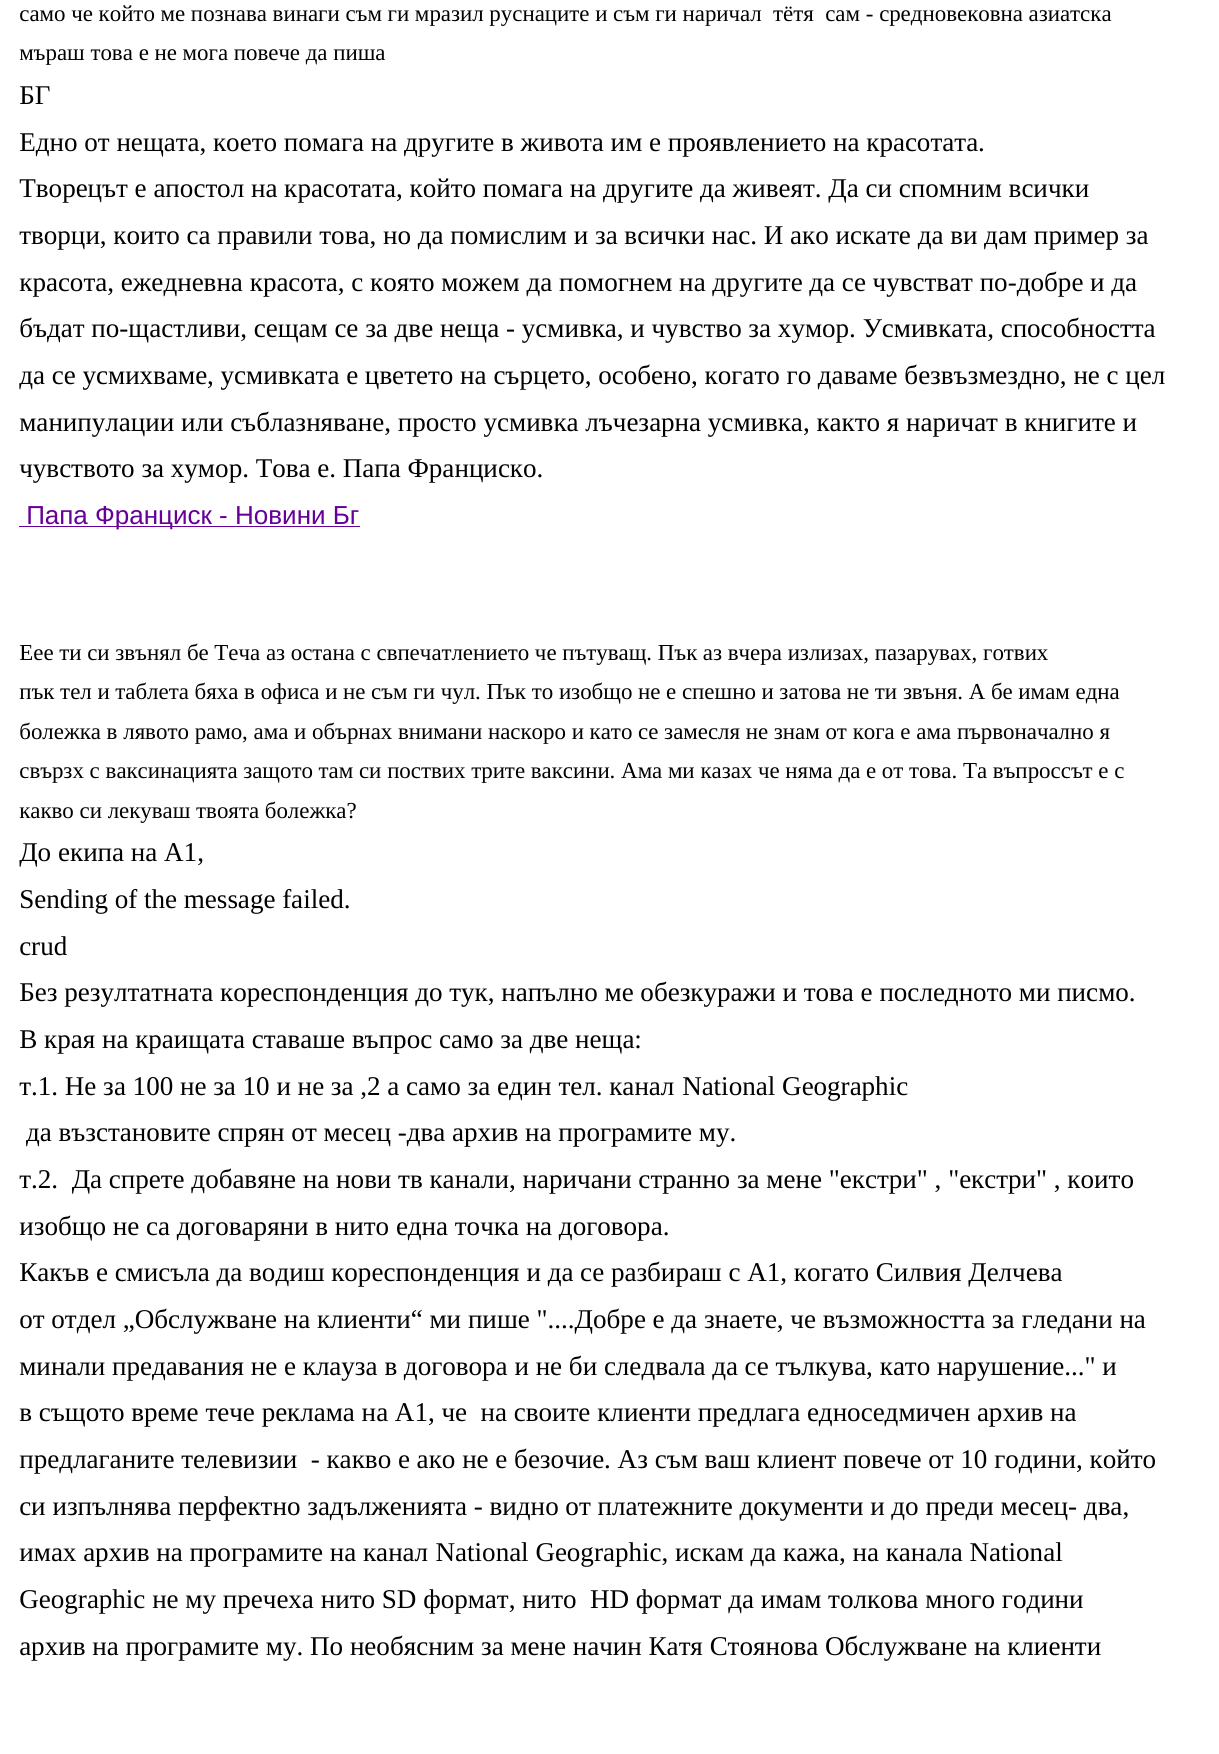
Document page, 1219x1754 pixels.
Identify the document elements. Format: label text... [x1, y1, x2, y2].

text имах архив на програмите на канал National Geographic, искам да кажа, на канала National Geographic не му пречеха нито SD формат, нито HD формат да имам толкова много години [19, 1536, 1169, 1614]
subtitle До екипа на A1, [19, 836, 1169, 867]
text само че който ме познава винаги съм ги мразил руснаците и съм ги наричал тётя сам - средновековна азиатска мъраш това е не мога повече да пиша [19, 0, 1169, 66]
text от отдел „Обслужване на клиенти“ ми пише "....Добре е да знаете, че възможността за гледани на минали предавания не е клауза в договора и не би следвала да се тълкува, като нарушение..." и [19, 1303, 1169, 1381]
text да възстановите спрян от месец -два архив на програмите му. [19, 1116, 1169, 1147]
text Какъв е смисъла да водиш кореспонденция и да се разбираш с А1, когато Силвия Делчева [19, 1256, 1169, 1287]
text т.2. Да спрете добавяне на нови тв канали, наричани странно за мене "екстри" , "екстри" , които изобщо не са договаряни в нито една точка на договора. [19, 1163, 1169, 1241]
text В края на краищата ставаше въпрос само за две неща: [19, 1023, 1169, 1054]
text crud [19, 930, 1169, 961]
subtitle Папа Франциск - Новини Бг [19, 499, 1169, 530]
text в същото време тече реклама на А1, че на своите клиенти предлага едноседмичен архив на предлаганите телевизии - какво е ако не е безочие. Аз съм ваш клиент повече от 10 години, който си изпълнява перфектно задълженията - видно от платежните документи и до преди месец- два, [19, 1396, 1169, 1521]
text болежка в лявото рамо, ама и обърнах внимани наскоро и като се замесля не знам от кога е ама първоначално я свързх с ваксинацията защото там си поствих трите ваксини. Ама ми казах че няма да е от това. Та въпроссът е с [19, 718, 1169, 784]
text Творецът е апостол на красотата, който помага на другите да живеят. Да си спомним всички творци, които са правили това, но да помислим и за всички нас. И ако искате да ви дам пример за красота, ежедневна красота, с която можем да помогнем на другите да се чувстват по-добре и да бъдат по-щастливи, сещам се за две неща - усмивка, и чувство за хумор. Усмивката, способността да се усмихваме, усмивката е цветето на сърцето, особено, когато го даваме безвъзмездно, не с цел манипулации или съблазняване, просто усмивка лъчезарна усмивка, както я наричат в книгите и чувството за хумор. Това е. Папа Франциско. [19, 172, 1169, 483]
text Едно от нещата, което помага на другите в живота им е проявлението на красотата. [19, 126, 1169, 157]
text Sending of the message failed. [19, 883, 1169, 914]
text какво си лекуваш твоята болежка? [19, 797, 1169, 823]
text Eее ти си звънял бе Теча аз остана с свпечатлението че пътуващ. Пък аз вчера излизах, пазарувах, готвих [19, 639, 1169, 665]
text БГ [19, 79, 1169, 110]
text архив на програмите му. По необясним за мене начин Катя Стоянова Обслужване на клиенти [19, 1630, 1169, 1661]
text Без резултатната кореспонденция до тук, напълно ме обезкуражи и това е последното ми писмо. [19, 976, 1169, 1007]
text пък тел и таблета бяха в офиса и не съм ги чул. Пък то изобщо не е спешно и затова не ти звъня. А бе имам една [19, 678, 1169, 705]
text т.1. Не за 100 не за 10 и не за ,2 а само за един тел. канал National Geographic [19, 1070, 1169, 1101]
